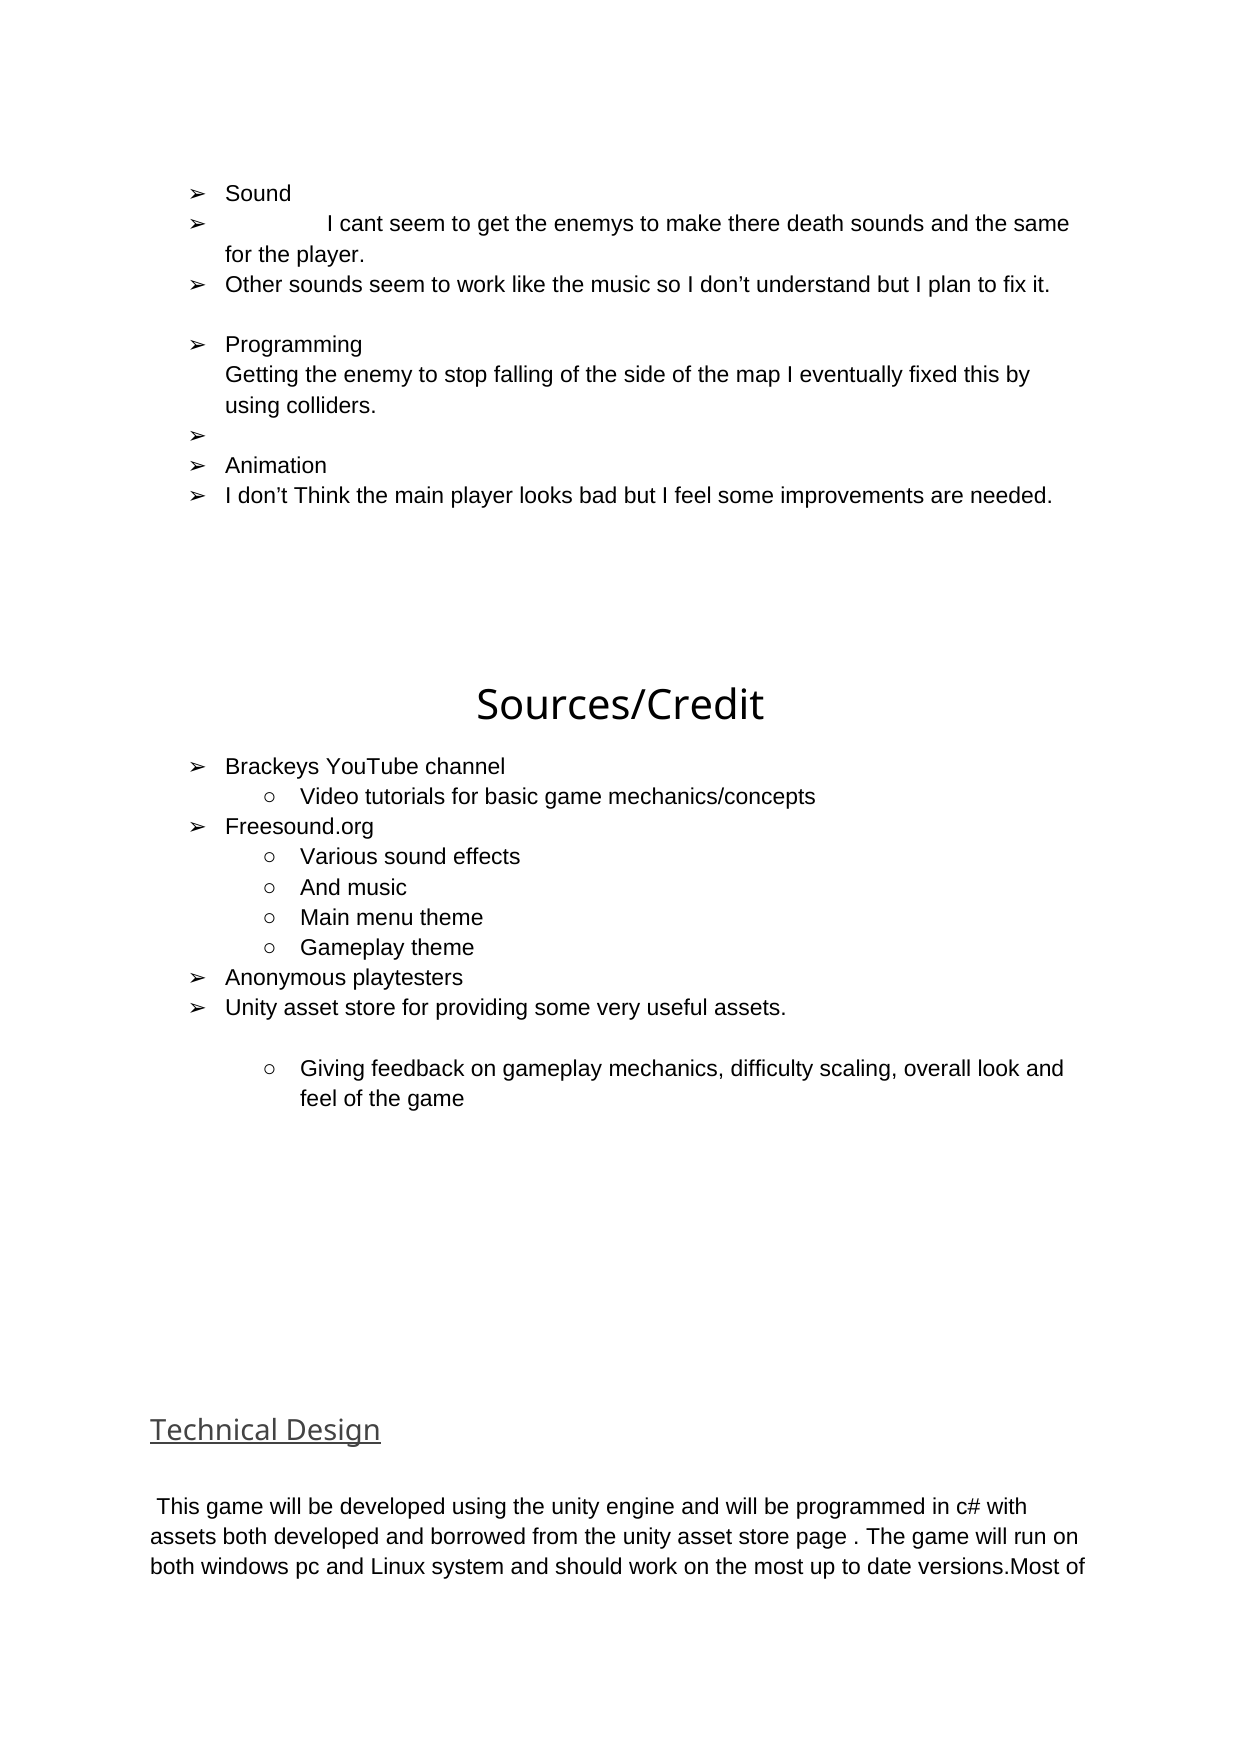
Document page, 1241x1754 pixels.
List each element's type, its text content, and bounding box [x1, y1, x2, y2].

list I don’t Think the main player looks bad but I feel some improvements are needed. [187, 482, 1090, 509]
list Anonymous playtesters [187, 964, 1090, 991]
list Freesound.org [187, 813, 1090, 839]
list Unity asset store for providing some very useful assets. [187, 994, 1090, 1021]
list Programming [187, 331, 1090, 358]
list Main menu theme [262, 904, 1090, 930]
list I cant seem to get the enemys to make there death sounds and the same for the player. [187, 210, 1090, 267]
list Brackeys YouTube channel [187, 753, 1090, 779]
subtitle Technical Design [150, 1409, 1090, 1448]
list Giving feedback on gameplay mechanics, difficulty scaling, overall look and feel of the game [262, 1055, 1090, 1111]
list Various sound effects [262, 843, 1090, 870]
list And music [262, 873, 1090, 900]
list Other sounds seem to work like the music so I don’t understand but I plan to fix it. [187, 271, 1090, 297]
list Video tutorials for basic game mechanics/concepts [262, 783, 1090, 809]
list Gameplay theme [262, 934, 1090, 960]
list Getting the enemy to stop falling of the side of the map I eventually fixed this by using colliders. [225, 361, 1090, 418]
subtitle Sources/Credit [150, 675, 1090, 732]
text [150, 1493, 1090, 1580]
list Animation [187, 452, 1090, 478]
list Sound [187, 180, 1090, 207]
